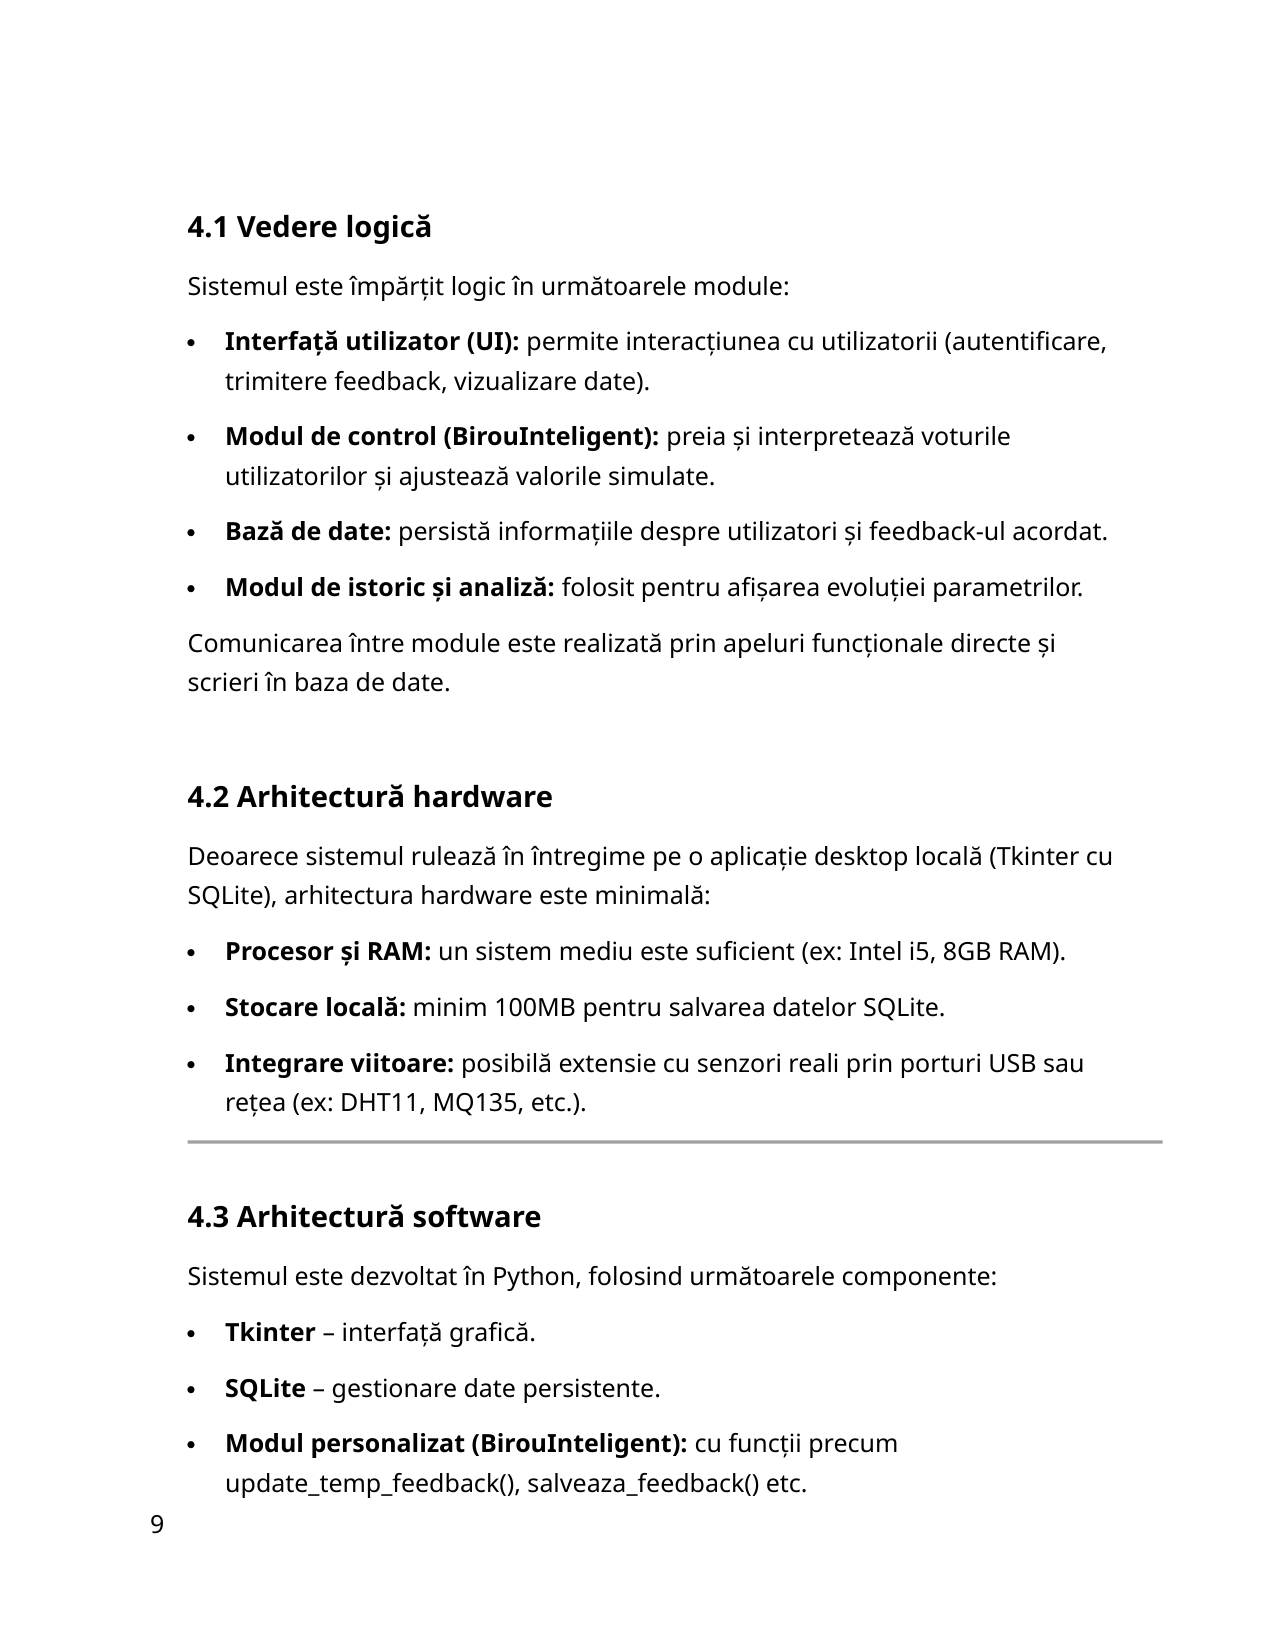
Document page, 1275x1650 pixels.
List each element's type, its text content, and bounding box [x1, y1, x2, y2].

list Integrare viitoare: posibilă extensie cu senzori reali prin porturi USB sau rețea (ex: DHT11, MQ135, etc.). [187, 1045, 1125, 1119]
text 4.1 Vedere logică [187, 206, 1125, 246]
text Deoarece sistemul rulează în întregime pe o aplicație desktop locală (Tkinter cu SQLite), arhitectura hardware este minimală: [187, 839, 1125, 912]
list Bază de date: persistă informațiile despre utilizatori și feedback-ul acordat. [187, 514, 1125, 548]
list SQLite – gestionare date persistente. [187, 1370, 1125, 1404]
list Modul de istoric și analiză: folosit pentru afișarea evoluției parametrilor. [187, 570, 1125, 604]
text Sistemul este împărțit logic în următoarele module: [187, 268, 1125, 302]
text Sistemul este dezvoltat în Python, folosind următoarele componente: [187, 1258, 1125, 1293]
list Modul de control (BirouInteligent): preia și interpretează voturile utilizatorilor și ajustează valorile simulate. [187, 419, 1125, 492]
text Comunicarea între module este realizată prin apeluri funcționale directe și scrieri în baza de date. [187, 626, 1125, 699]
list Stocare locală: minim 100MB pentru salvarea datelor SQLite. [187, 989, 1125, 1024]
text 4.2 Arhitectură hardware [187, 776, 1125, 816]
list Interfață utilizator (UI): permite interacțiunea cu utilizatorii (autentificare, trimitere feedback, vizualizare date). [187, 324, 1125, 397]
list Procesor și RAM: un sistem mediu este suficient (ex: Intel i5, 8GB RAM). [187, 934, 1125, 968]
list Modul personalizat (BirouInteligent): cu funcții precum update_temp_feedback(), salveaza_feedback() etc. [187, 1426, 1125, 1499]
list Tkinter – interfață grafică. [187, 1314, 1125, 1348]
text 4.3 Arhitectură software [187, 1196, 1125, 1236]
